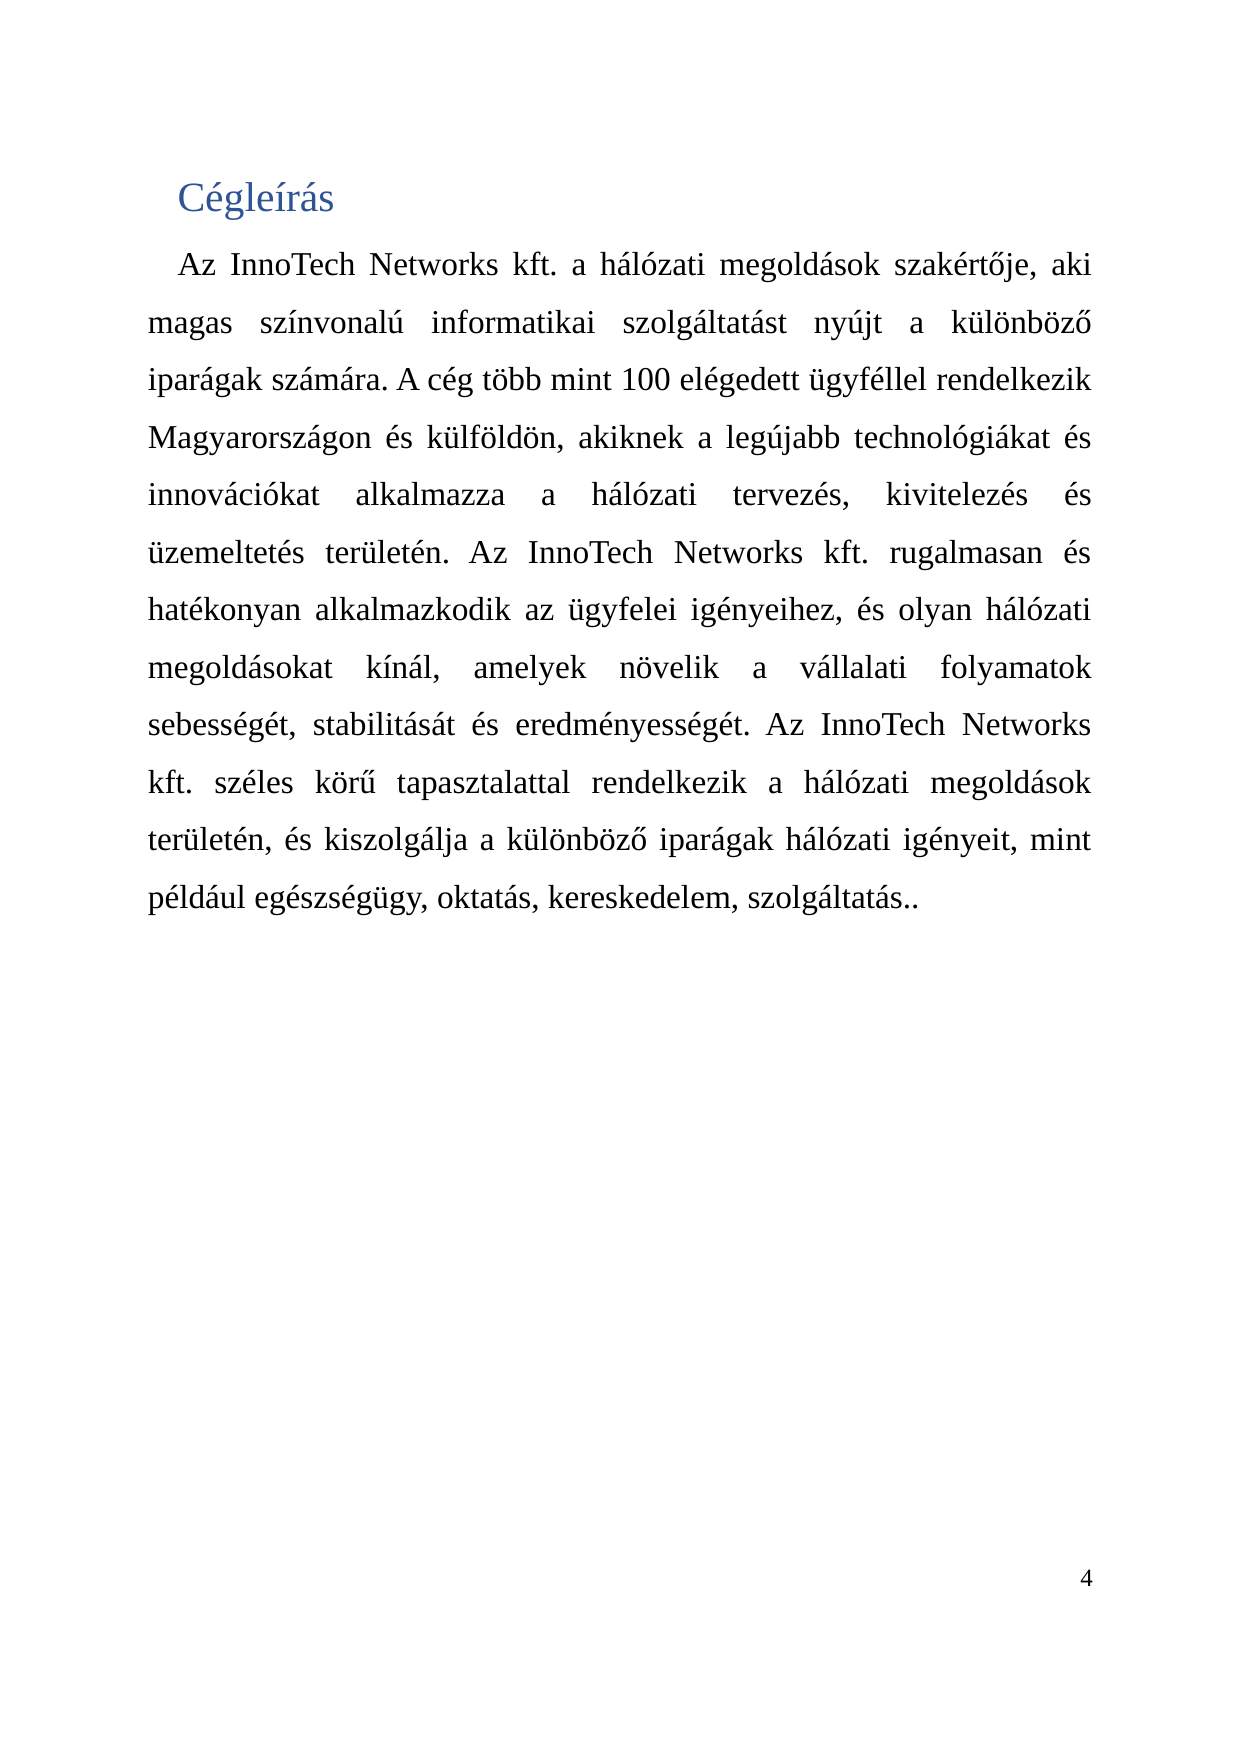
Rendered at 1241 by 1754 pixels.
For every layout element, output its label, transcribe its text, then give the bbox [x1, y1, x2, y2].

subtitle Cégleírás [148, 173, 1093, 221]
text Az InnoTech Networks kft. a hálózati megoldások szakértője, aki magas színvonalú informatikai szolgáltatást nyújt a különböző iparágak számára. A cég több mint 100 elégedett ügyféllel rendelkezik Magyarországon és külföldön, akiknek a legújabb technológiákat és innovációkat alkalmazza a hálózati tervezés, kivitelezés és üzemeltetés területén. Az InnoTech Networks kft. rugalmasan és hatékonyan alkalmazkodik az ügyfelei igényeihez, és olyan hálózati megoldásokat kínál, amelyek növelik a vállalati folyamatok sebességét, stabilitását és eredményességét. Az InnoTech Networks kft. széles körű tapasztalattal rendelkezik a hálózati megoldások területén, és kiszolgálja a különböző iparágak hálózati igényeit, mint például egészségügy, oktatás, kereskedelem, szolgáltatás.. [148, 244, 1093, 915]
